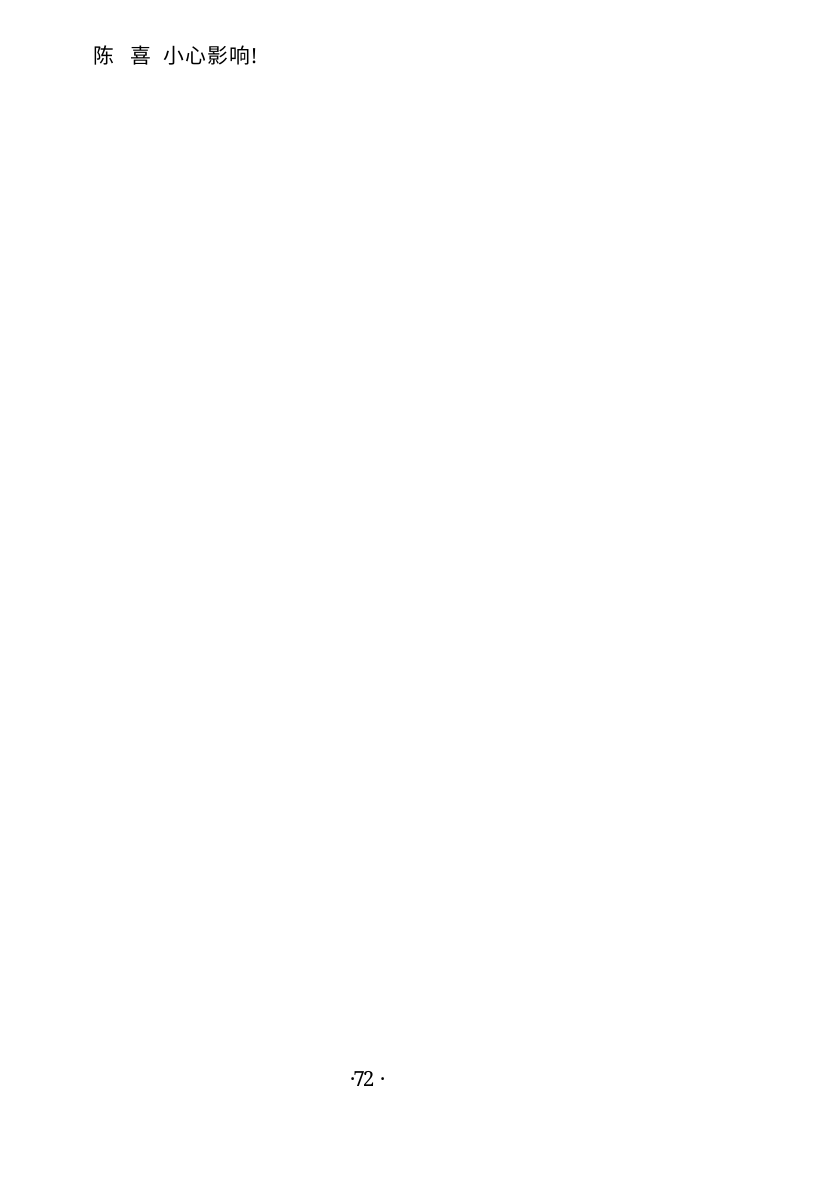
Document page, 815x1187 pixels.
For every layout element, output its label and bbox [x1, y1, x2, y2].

text [94, 42, 289, 70]
